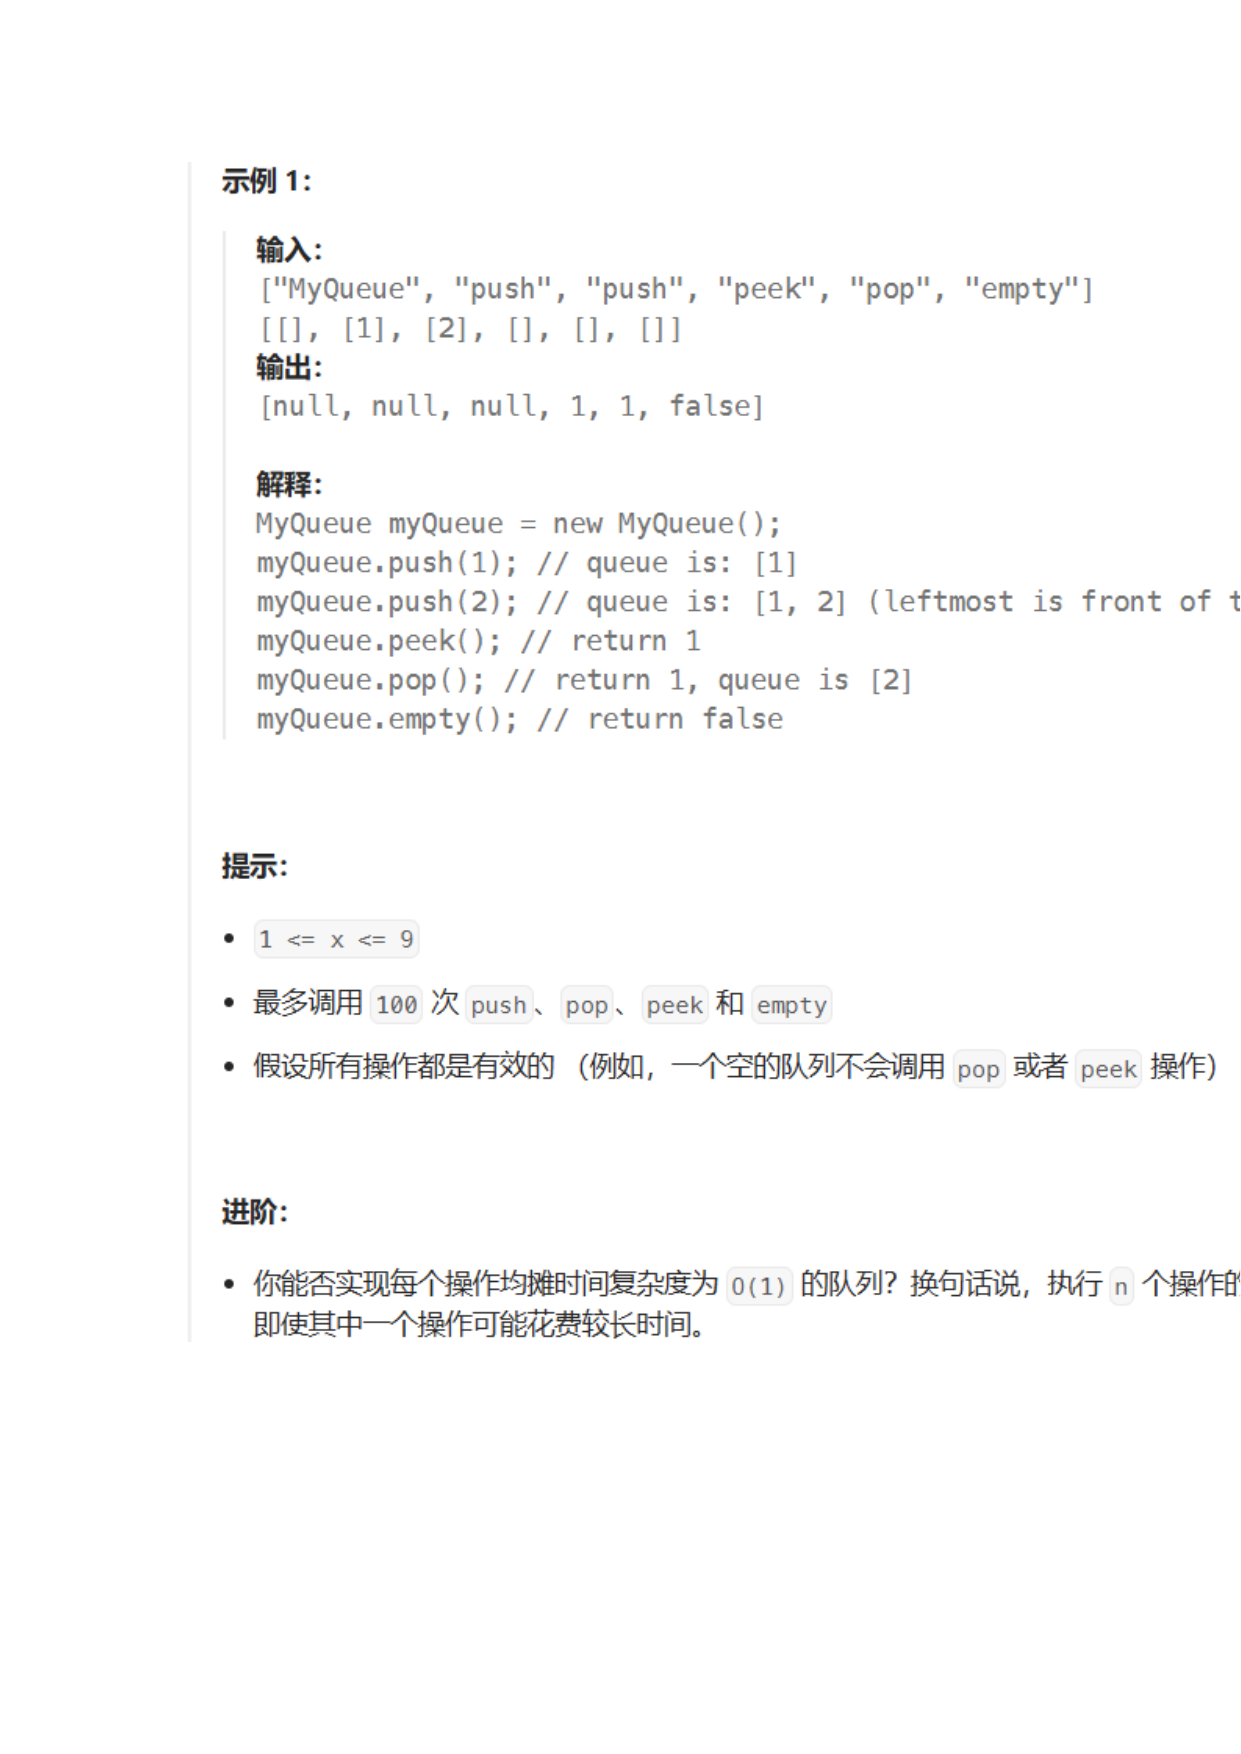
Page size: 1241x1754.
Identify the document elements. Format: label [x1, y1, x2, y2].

picture [187, 162, 1241, 1342]
